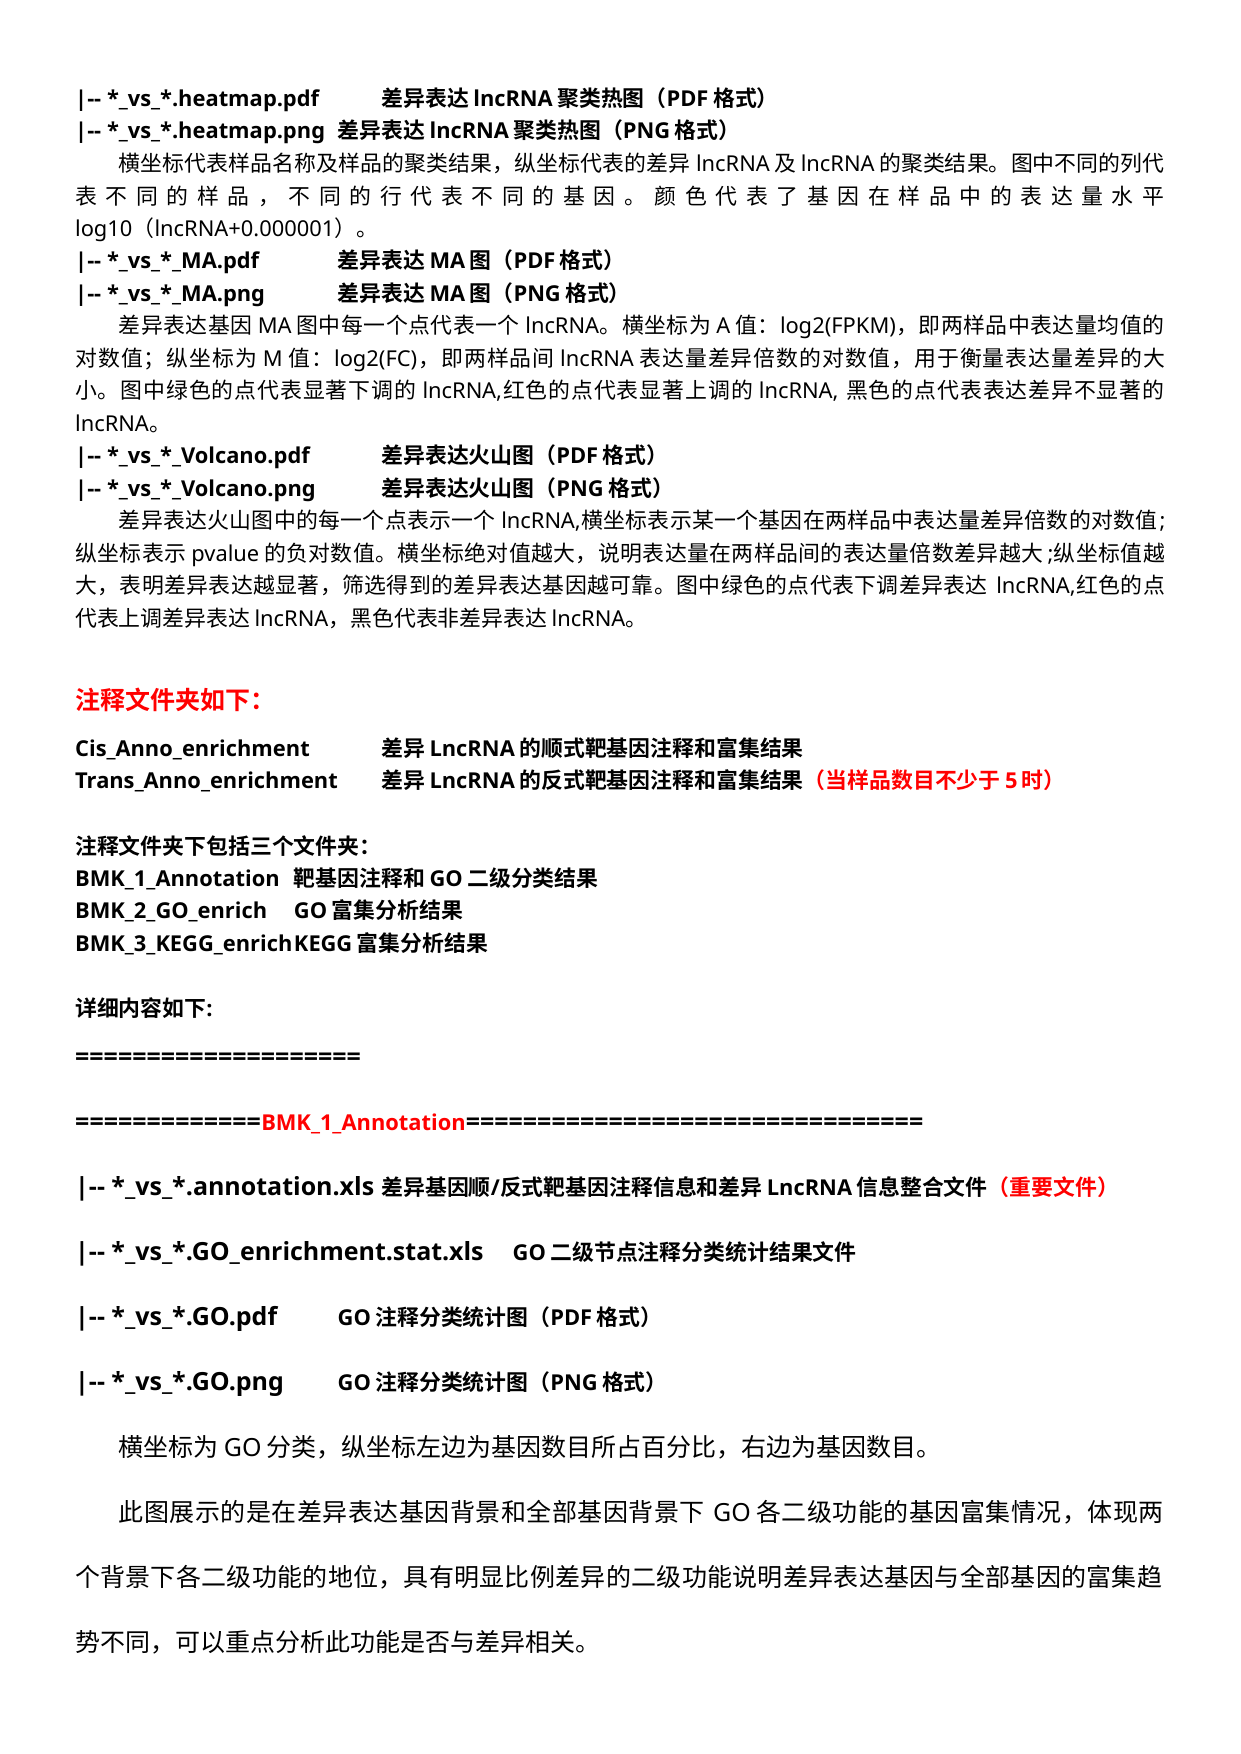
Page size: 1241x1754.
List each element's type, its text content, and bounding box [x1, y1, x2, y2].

text |-- *_vs_*.GO_enrichment.stat.xls GO二级节点注释分类统计结果文件 [75, 1218, 1165, 1283]
text =================================BMK_1_Annotation================================ [75, 1023, 1165, 1153]
text |-- *_vs_*.GO.png GO注释分类统计图（PNG格式） [75, 1348, 1165, 1413]
text |-- *_vs_*.heatmap.pdf 差异表达lncRNA聚类热图（PDF格式） [75, 81, 1165, 113]
text 此图展示的是在差异表达基因背景和全部基因背景下GO各二级功能的基因富集情况，体现两个背景下各二级功能的地位，具有明显比例差异的二级功能说明差异表达基因与全部基因的富集趋势不同，可以重点分析此功能是否与差异相关。 [75, 1478, 1165, 1673]
text 注释文件夹下包括三个文件夹： [75, 828, 1165, 861]
text |-- *_vs_*_MA.png 差异表达MA图（PNG格式） [75, 276, 1165, 308]
text 注释文件夹如下： [75, 666, 1165, 731]
text |-- *_vs_*.GO.pdf GO注释分类统计图（PDF格式） [75, 1283, 1165, 1348]
text BMK_2_GO_enrich GO富集分析结果 [75, 893, 1165, 926]
text 差异表达基因MA图中每一个点代表一个lncRNA。横坐标为A值：log2(FPKM)，即两样品中表达量均值的对数值；纵坐标为M值：log2(FC)，即两样品间lncRNA表达量差异倍数的对数值，用于衡量表达量差异的大小。图中绿色的点代表显著下调的lncRNA,红色的点代表显著上调的lncRNA, 黑色的点代表表达差异不显著的lncRNA。 [75, 308, 1165, 438]
text 差异表达火山图中的每一个点表示一个lncRNA,横坐标表示某一个基因在两样品中表达量差异倍数的对数值;纵坐标表示pvalue的负对数值。横坐标绝对值越大，说明表达量在两样品间的表达量倍数差异越大;纵坐标值越大，表明差异表达越显著，筛选得到的差异表达基因越可靠。图中绿色的点代表下调差异表达lncRNA,红色的点代表上调差异表达lncRNA，黑色代表非差异表达lncRNA。 [75, 503, 1165, 633]
text |-- *_vs_*_Volcano.pdf 差异表达火山图（PDF格式） [75, 438, 1165, 471]
text |-- *_vs_*.heatmap.png 差异表达lncRNA聚类热图（PNG格式） [75, 113, 1165, 146]
text Cis_Anno_enrichment 差异LncRNA的顺式靶基因注释和富集结果 [75, 731, 1165, 763]
text |-- *_vs_*_MA.pdf 差异表达MA图（PDF格式） [75, 243, 1165, 276]
text 详细内容如下: [75, 991, 1165, 1023]
text 横坐标代表样品名称及样品的聚类结果，纵坐标代表的差异lncRNA及lncRNA的聚类结果。图中不同的列代表不同的样品，不同的行代表不同的基因。颜色代表了基因在样品中的表达量水平log10（lncRNA+0.000001）。 [75, 146, 1165, 243]
text BMK_1_Annotation 靶基因注释和GO二级分类结果 [75, 861, 1165, 893]
text 横坐标为GO分类，纵坐标左边为基因数目所占百分比，右边为基因数目。 [75, 1413, 1165, 1478]
text |-- *_vs_*.annotation.xls 差异基因顺/反式靶基因注释信息和差异LncRNA信息整合文件（重要文件） [75, 1153, 1165, 1218]
text |-- *_vs_*_Volcano.png 差异表达火山图（PNG格式） [75, 471, 1165, 503]
text BMK_3_KEGG_enrich KEGG富集分析结果 [75, 926, 1165, 958]
text Trans_Anno_enrichment 差异LncRNA的反式靶基因注释和富集结果（当样品数目不少于5时） [75, 763, 1165, 796]
